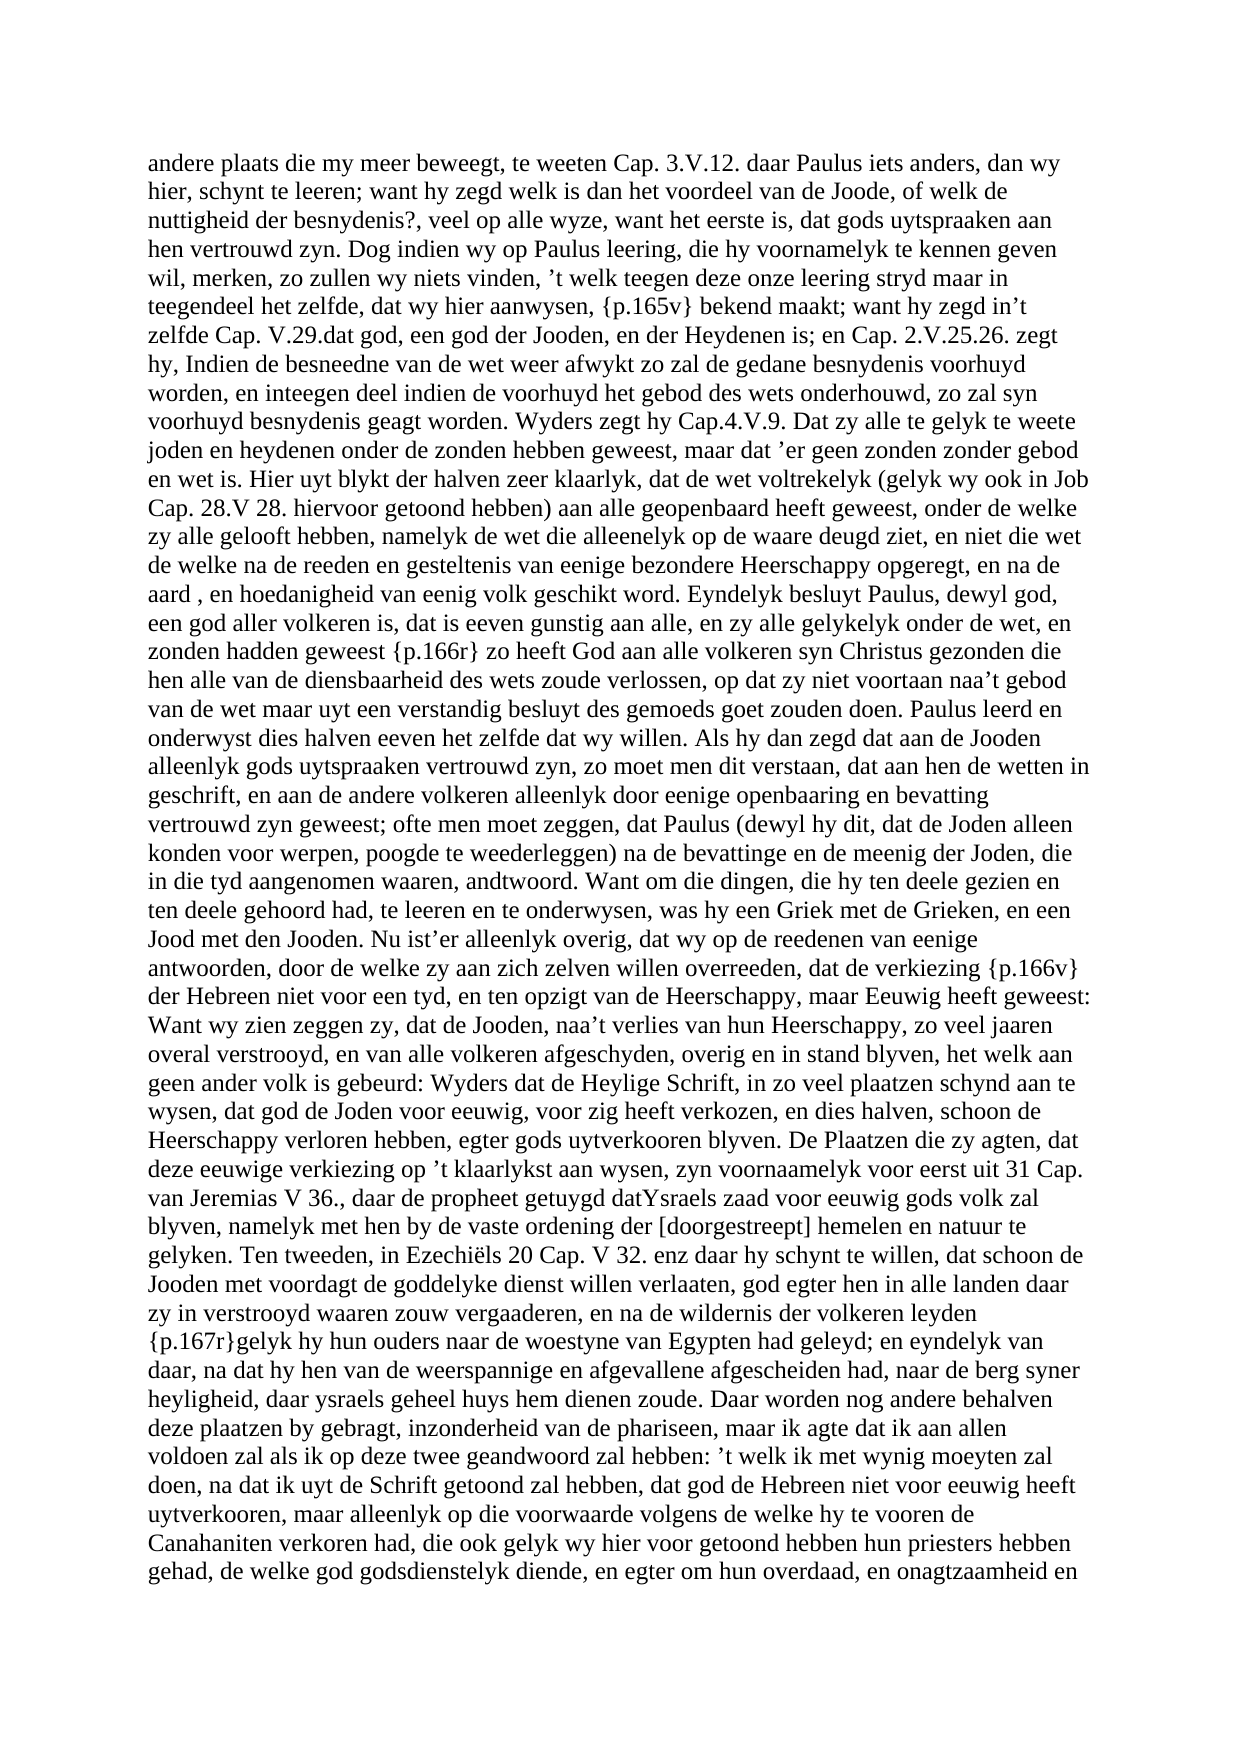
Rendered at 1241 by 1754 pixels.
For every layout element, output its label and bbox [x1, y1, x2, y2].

text [148, 148, 1093, 1585]
